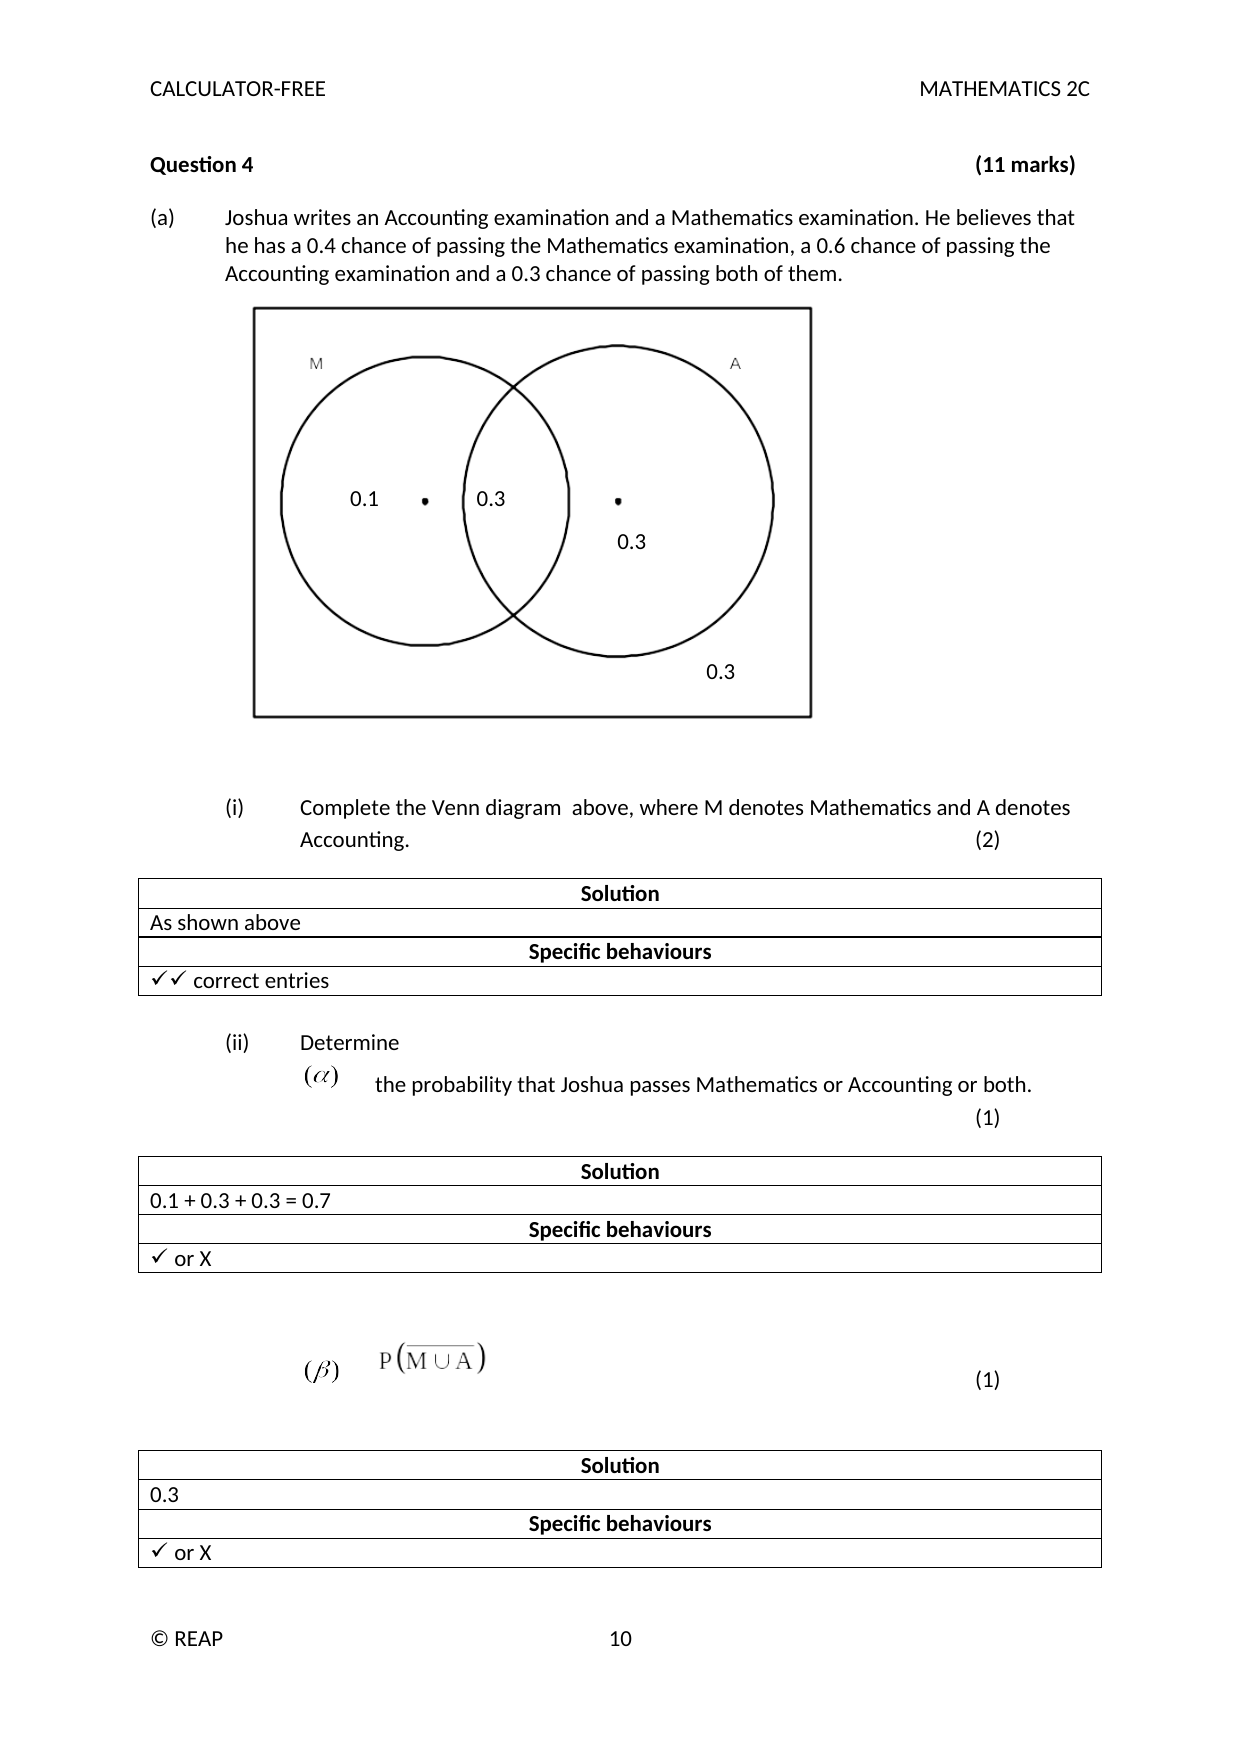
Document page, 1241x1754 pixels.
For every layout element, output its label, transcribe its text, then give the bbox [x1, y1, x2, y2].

list Determine [225, 1028, 1090, 1056]
table_cell or X [139, 1244, 1101, 1272]
table_cell Specific behaviours [139, 1510, 1101, 1537]
table_cell Specific behaviours [139, 938, 1101, 966]
table_cell As shown above [139, 909, 1101, 936]
table_header Solution [139, 879, 1101, 907]
table_cell correct entries [139, 967, 1101, 994]
table_header Solution [139, 1157, 1101, 1185]
table_header Solution [139, 1451, 1101, 1479]
table_cell 0.1 + 0.3 + 0.3 = 0.7 [139, 1186, 1101, 1214]
table_cell Specific behaviours [139, 1215, 1101, 1243]
text Question 4 (11 marks) [150, 150, 1090, 178]
list (1) [300, 1337, 1090, 1393]
text (a) Joshua writes an Accounting examination and a Mathematics examination. He believes that he has a 0.4 chance of passing the Mathematics examination, a 0.6 chance of passing the Accounting examination and a 0.3 chance of passing both of them. [150, 203, 1090, 287]
list the probability that Joshua passes Mathematics or Accounting or both. (1) [300, 1060, 1090, 1131]
table_cell or X [139, 1539, 1101, 1567]
table_cell 0.3 [139, 1480, 1101, 1508]
list Complete the Venn diagram above, where M denotes Mathematics and A denotes Accounting. (2) [225, 793, 1090, 853]
